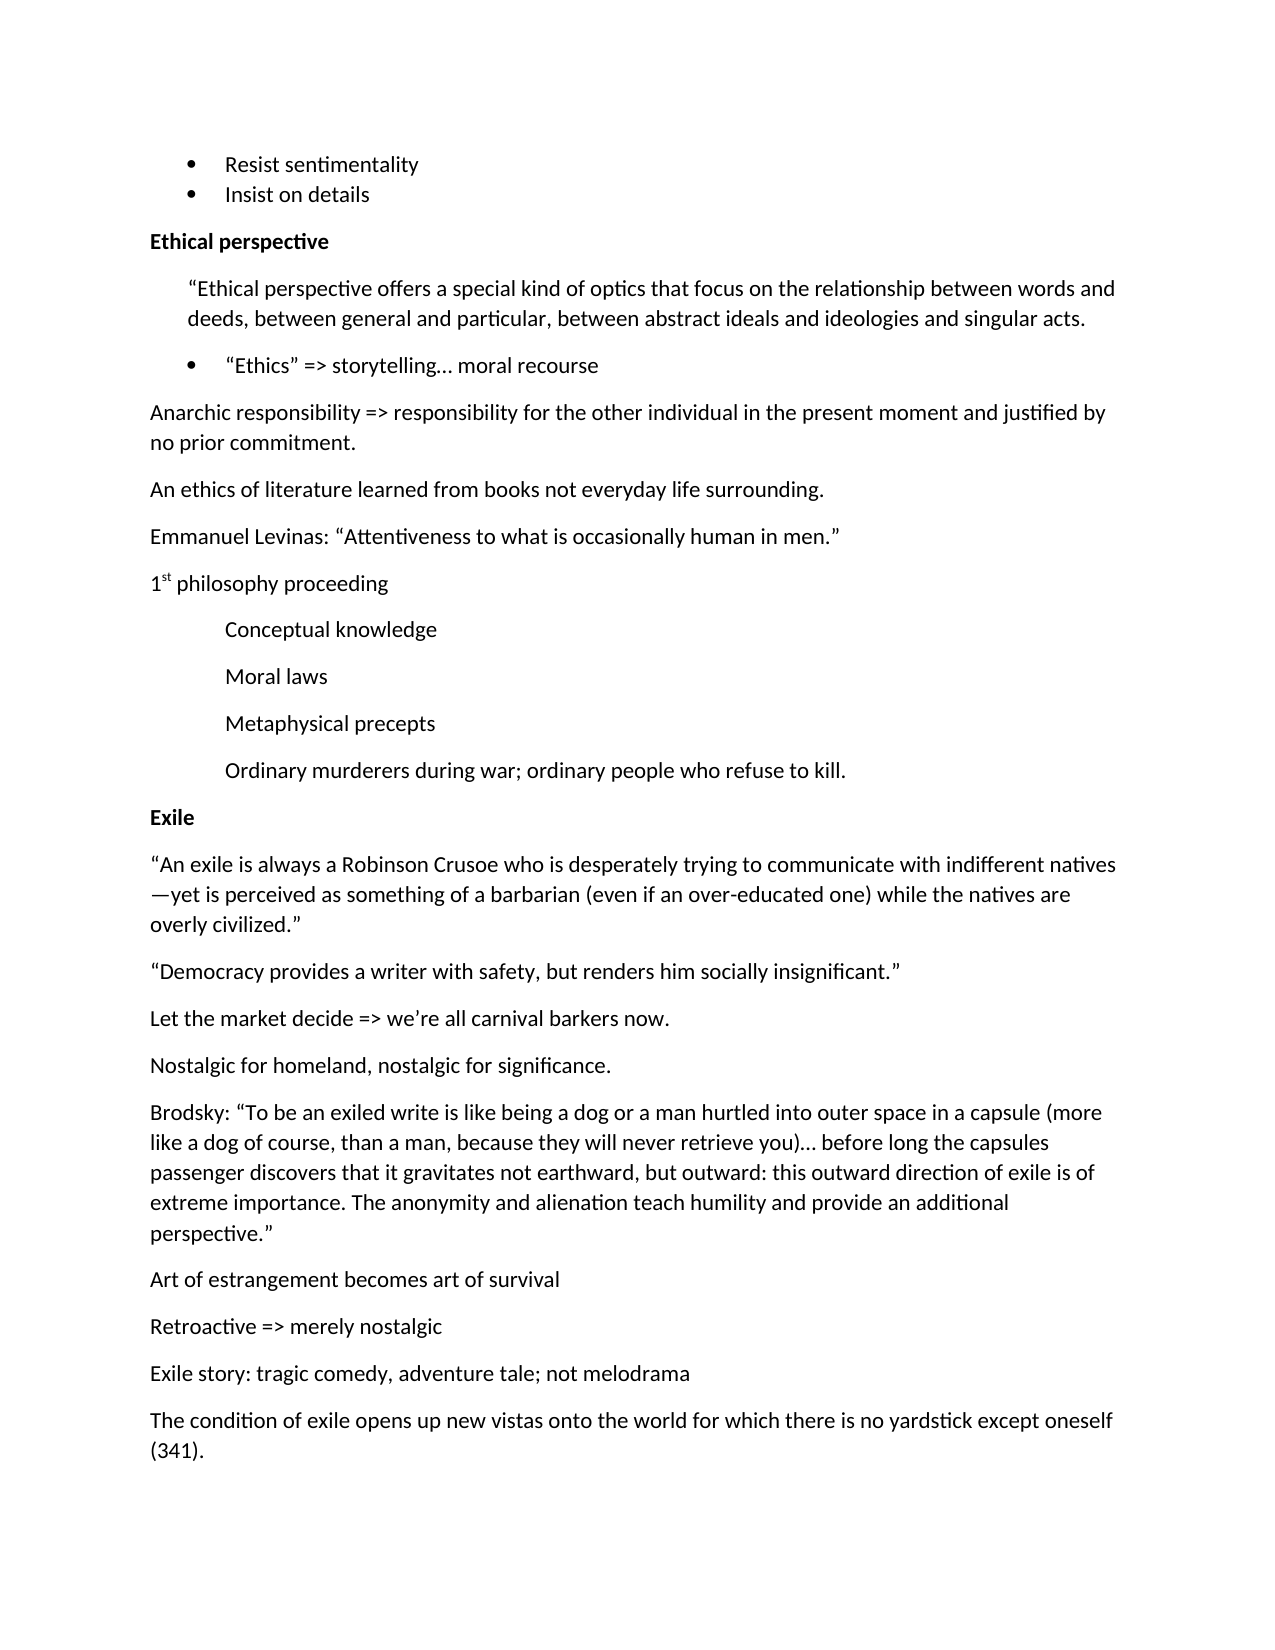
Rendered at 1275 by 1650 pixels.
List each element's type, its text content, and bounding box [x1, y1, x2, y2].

list Resist sentimentality [187, 150, 1125, 178]
text Exile [150, 803, 1125, 831]
text Let the market decide => we’re all carnival barkers now. [150, 1004, 1125, 1032]
list “Ethics” => storytelling… moral recourse [187, 351, 1125, 379]
list Insist on details [187, 180, 1125, 208]
text The condition of exile opens up new vistas onto the world for which there is no yardstick except oneself (341). [150, 1406, 1125, 1464]
text Anarchic responsibility => responsibility for the other individual in the present moment and justified by no prior commitment. [150, 398, 1125, 456]
text Retroactive => merely nostalgic [150, 1312, 1125, 1341]
text Ethical perspective [150, 227, 1125, 255]
text Conceptual knowledge [150, 616, 1125, 644]
text An ethics of literature learned from books not everyday life surrounding. [150, 475, 1125, 503]
text Emmanuel Levinas: “Attentiveness to what is occasionally human in men.” [150, 522, 1125, 550]
text Ordinary murderers during war; ordinary people who refuse to kill. [150, 756, 1125, 784]
text Nostalgic for homeland, nostalgic for significance. [150, 1051, 1125, 1079]
text “Democracy provides a writer with safety, but renders him socially insignificant.” [150, 957, 1125, 985]
text 1st philosophy proceeding [150, 569, 1125, 597]
text Moral laws [150, 662, 1125, 691]
text “An exile is always a Robinson Crusoe who is desperately trying to communicate with indifferent natives—yet is perceived as something of a barbarian (even if an over-educated one) while the natives are overly civilized.” [150, 850, 1125, 938]
text Exile story: tragic comedy, adventure tale; not melodrama [150, 1359, 1125, 1387]
text Brodsky: “To be an exiled write is like being a dog or a man hurtled into outer space in a capsule (more like a dog of course, than a man, because they will never retrieve you)… before long the capsules passenger discovers that it gravitates not earthward, but outward: this outward direction of exile is of extreme importance. The anonymity and alienation teach humility and provide an additional perspective.” [150, 1098, 1125, 1247]
text Art of estrangement becomes art of survival [150, 1266, 1125, 1294]
text Metaphysical precepts [150, 709, 1125, 737]
